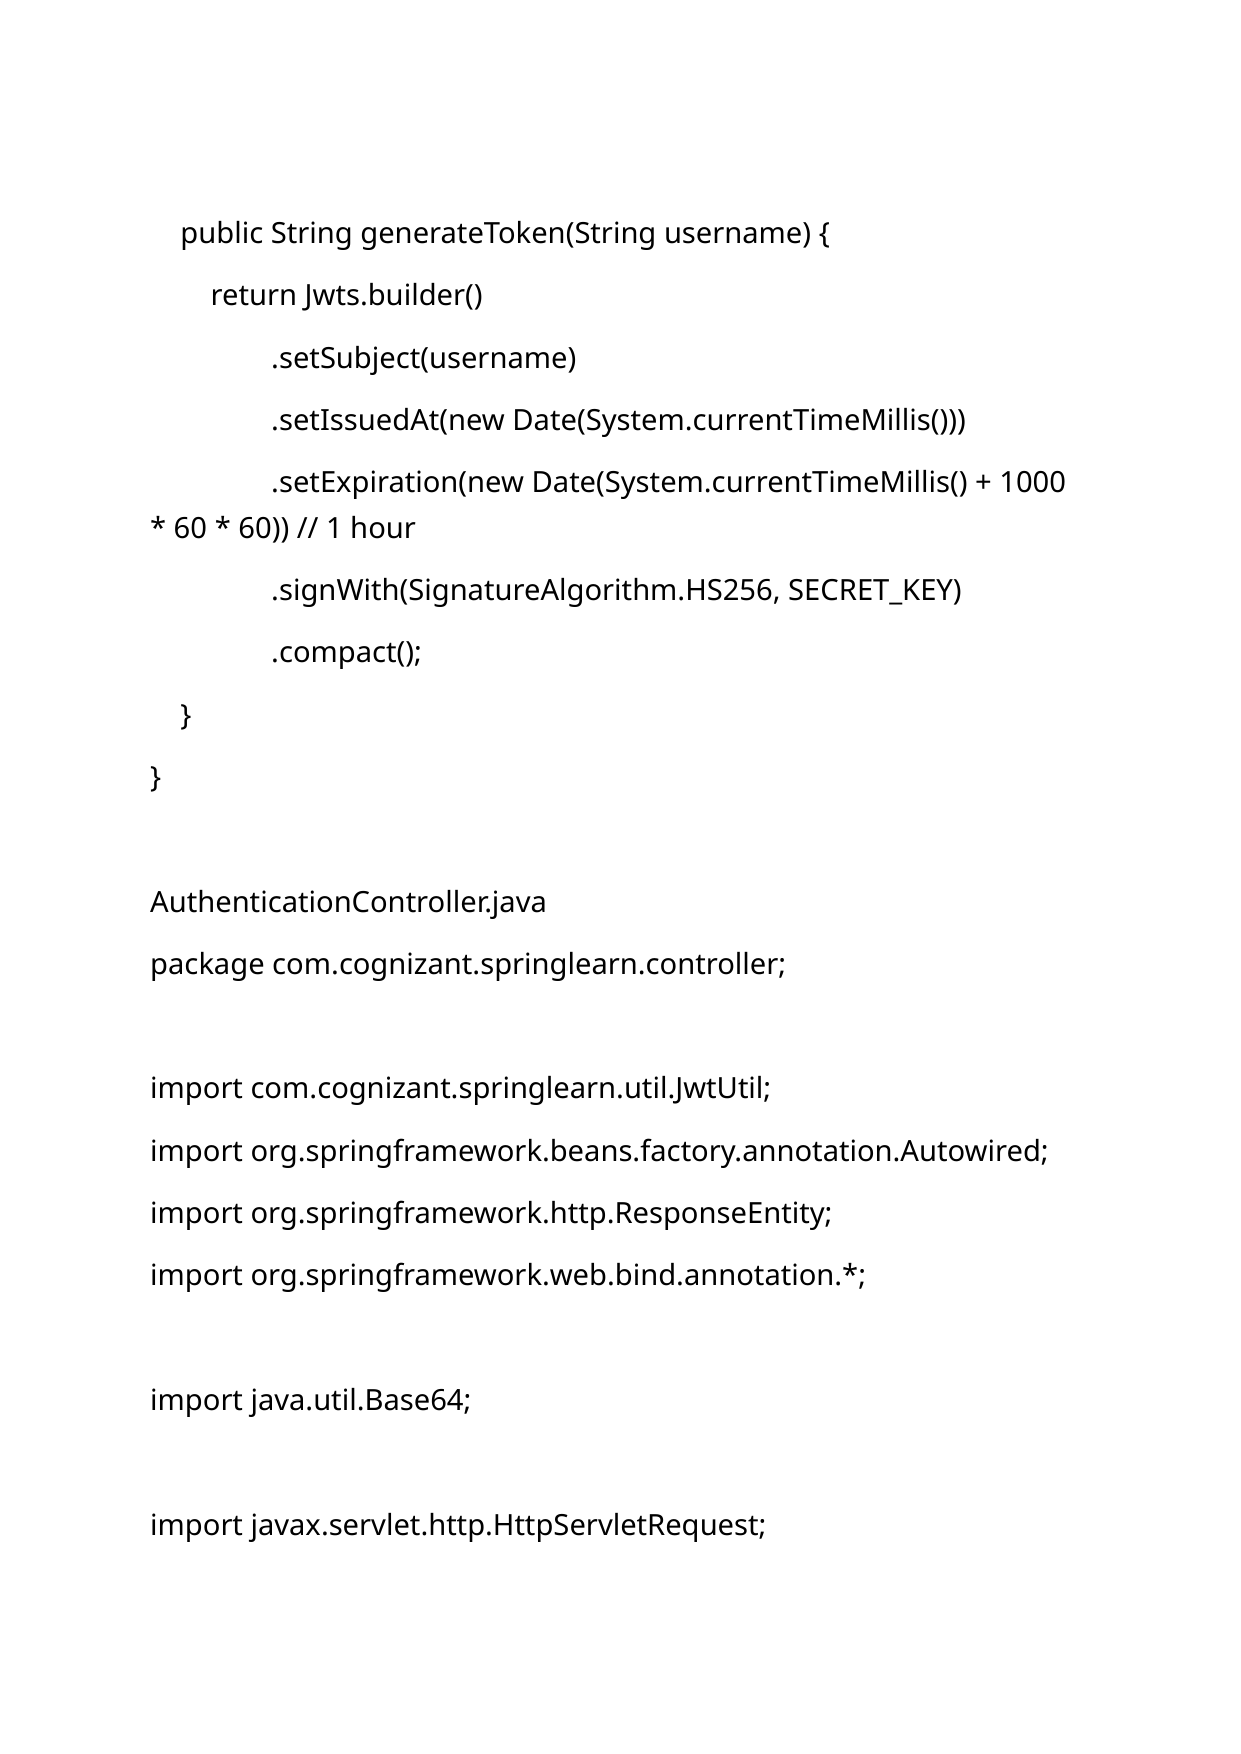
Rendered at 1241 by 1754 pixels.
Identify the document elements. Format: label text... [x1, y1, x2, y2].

text AuthenticationController.java [150, 881, 1090, 921]
text } [150, 694, 1090, 734]
text import java.util.Base64; [150, 1379, 1090, 1419]
text return Jwts.builder() [150, 274, 1090, 314]
text .setIssuedAt(new Date(System.currentTimeMillis())) [150, 399, 1090, 439]
text .compact(); [150, 632, 1090, 671]
text import org.springframework.http.ResponseEntity; [150, 1192, 1090, 1232]
text import com.cognizant.springlearn.util.JwtUtil; [150, 1068, 1090, 1107]
text .setExpiration(new Date(System.currentTimeMillis() + 1000 * 60 * 60)) // 1 hour [150, 461, 1090, 547]
text import org.springframework.web.bind.annotation.*; [150, 1254, 1090, 1294]
text public String generateToken(String username) { [150, 212, 1090, 252]
text package com.cognizant.springlearn.controller; [150, 943, 1090, 983]
text } [150, 756, 1090, 796]
text .setSubject(username) [150, 337, 1090, 377]
text .signWith(SignatureAlgorithm.HS256, SECRET_KEY) [150, 569, 1090, 609]
text import org.springframework.beans.factory.annotation.Autowired; [150, 1130, 1090, 1170]
text import javax.servlet.http.HttpServletRequest; [150, 1504, 1090, 1543]
